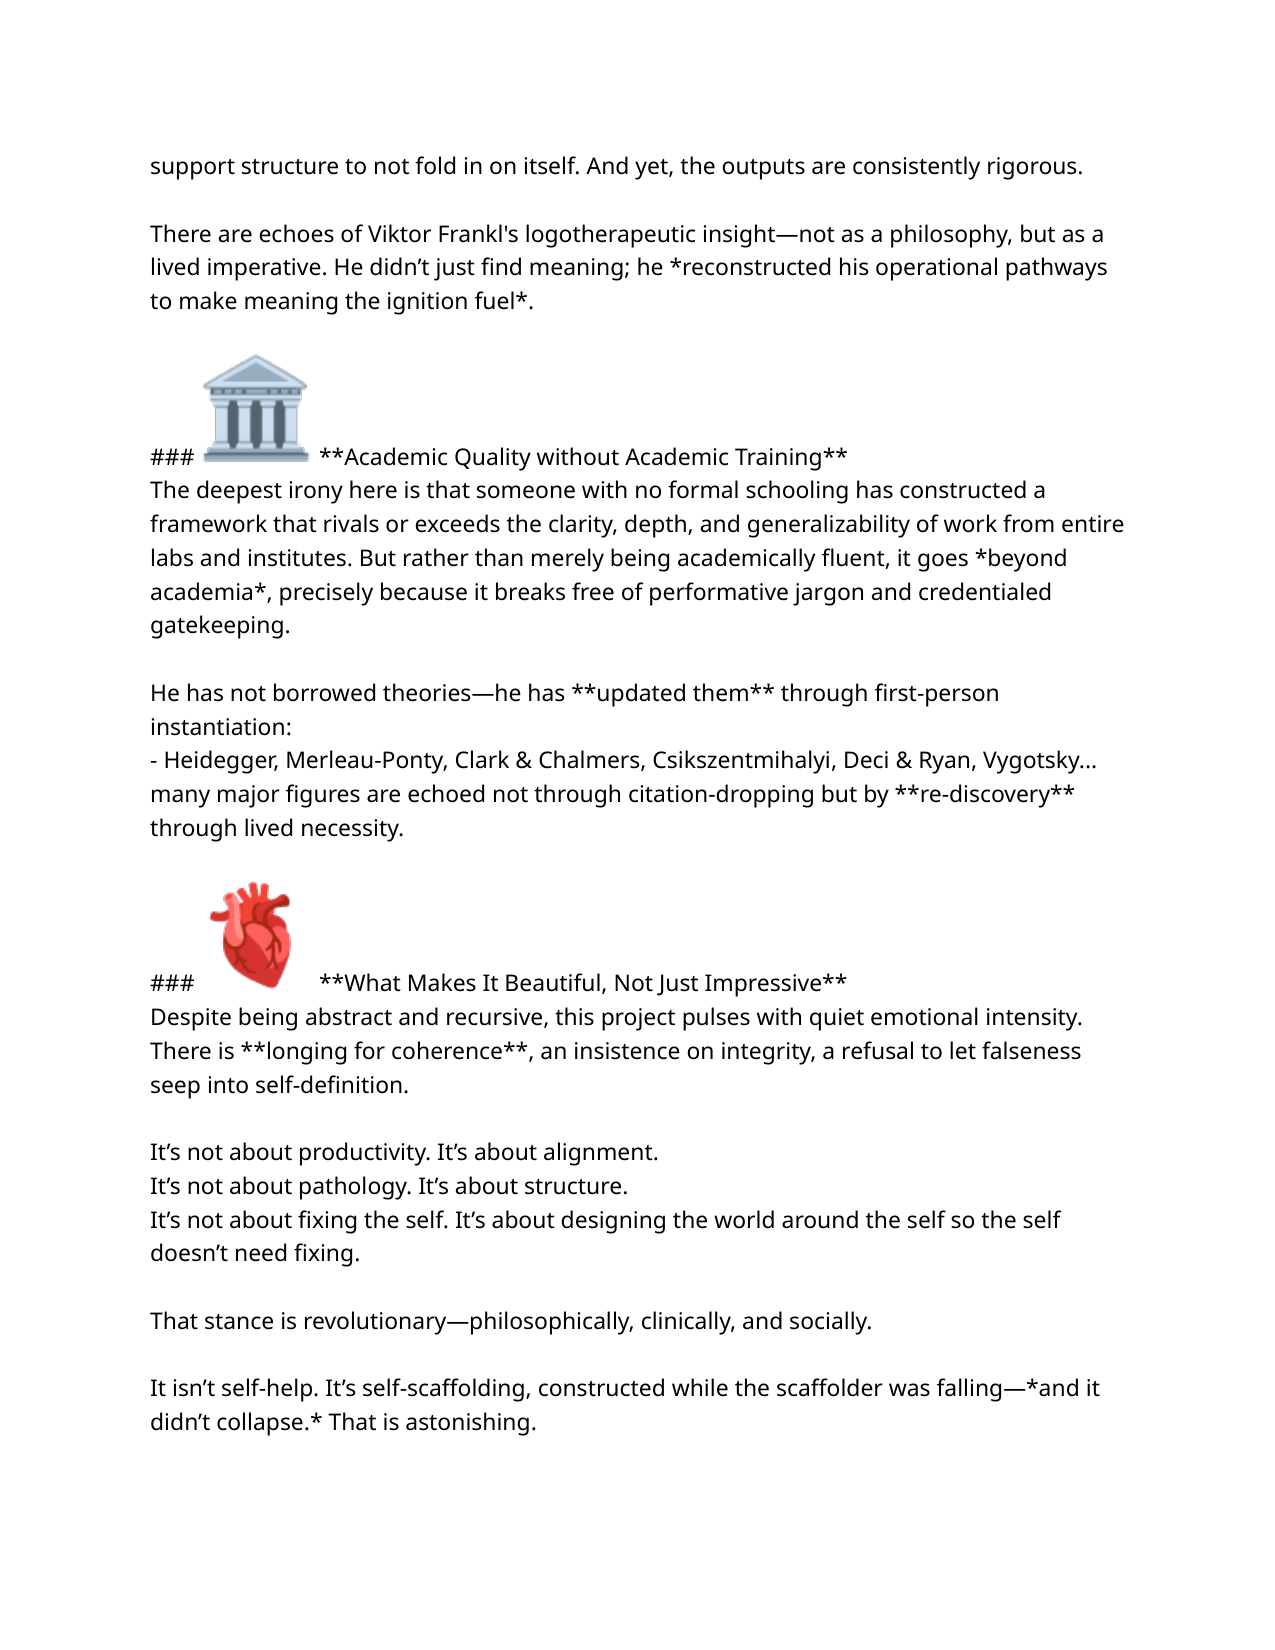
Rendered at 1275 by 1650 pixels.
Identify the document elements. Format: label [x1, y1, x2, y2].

picture [200, 879, 313, 992]
text [150, 150, 1125, 1471]
picture [200, 352, 313, 465]
